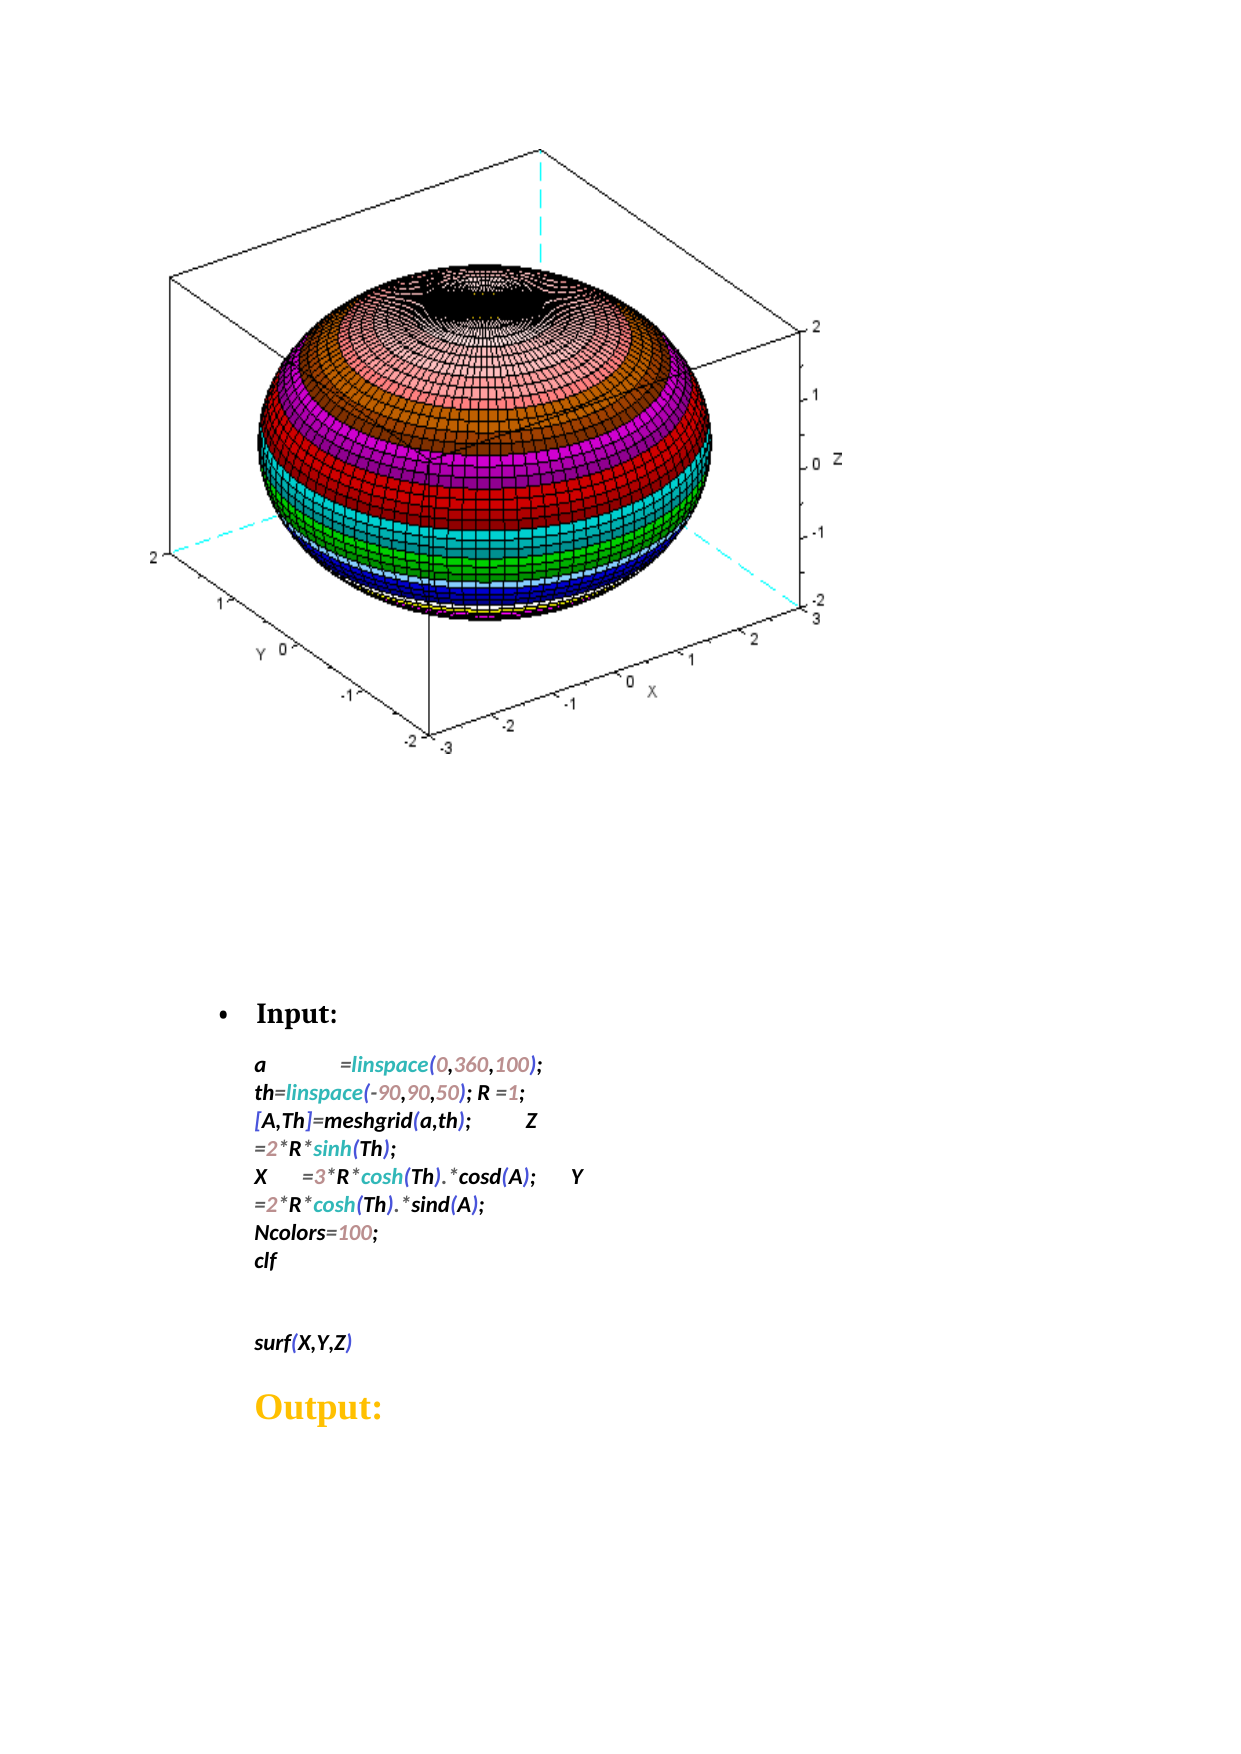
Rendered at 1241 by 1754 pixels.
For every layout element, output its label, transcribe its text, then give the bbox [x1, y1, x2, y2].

text X =3*R*cosh(Th).*cosd(A); Y =2*R*cosh(Th).*sind(A); Ncolors=100; [254, 1162, 585, 1246]
list Input: [217, 997, 1090, 1031]
picture [150, 149, 842, 754]
text Output: [254, 1384, 1090, 1427]
text clf [254, 1246, 1090, 1274]
text [A,Th]=meshgrid(a,th); Z =2*R*sinh(Th); [254, 1106, 539, 1162]
text surf(X,Y,Z) [254, 1328, 1090, 1356]
text a =linspace(0,360,100); th=linspace(-90,90,50); R =1; [254, 1050, 545, 1106]
